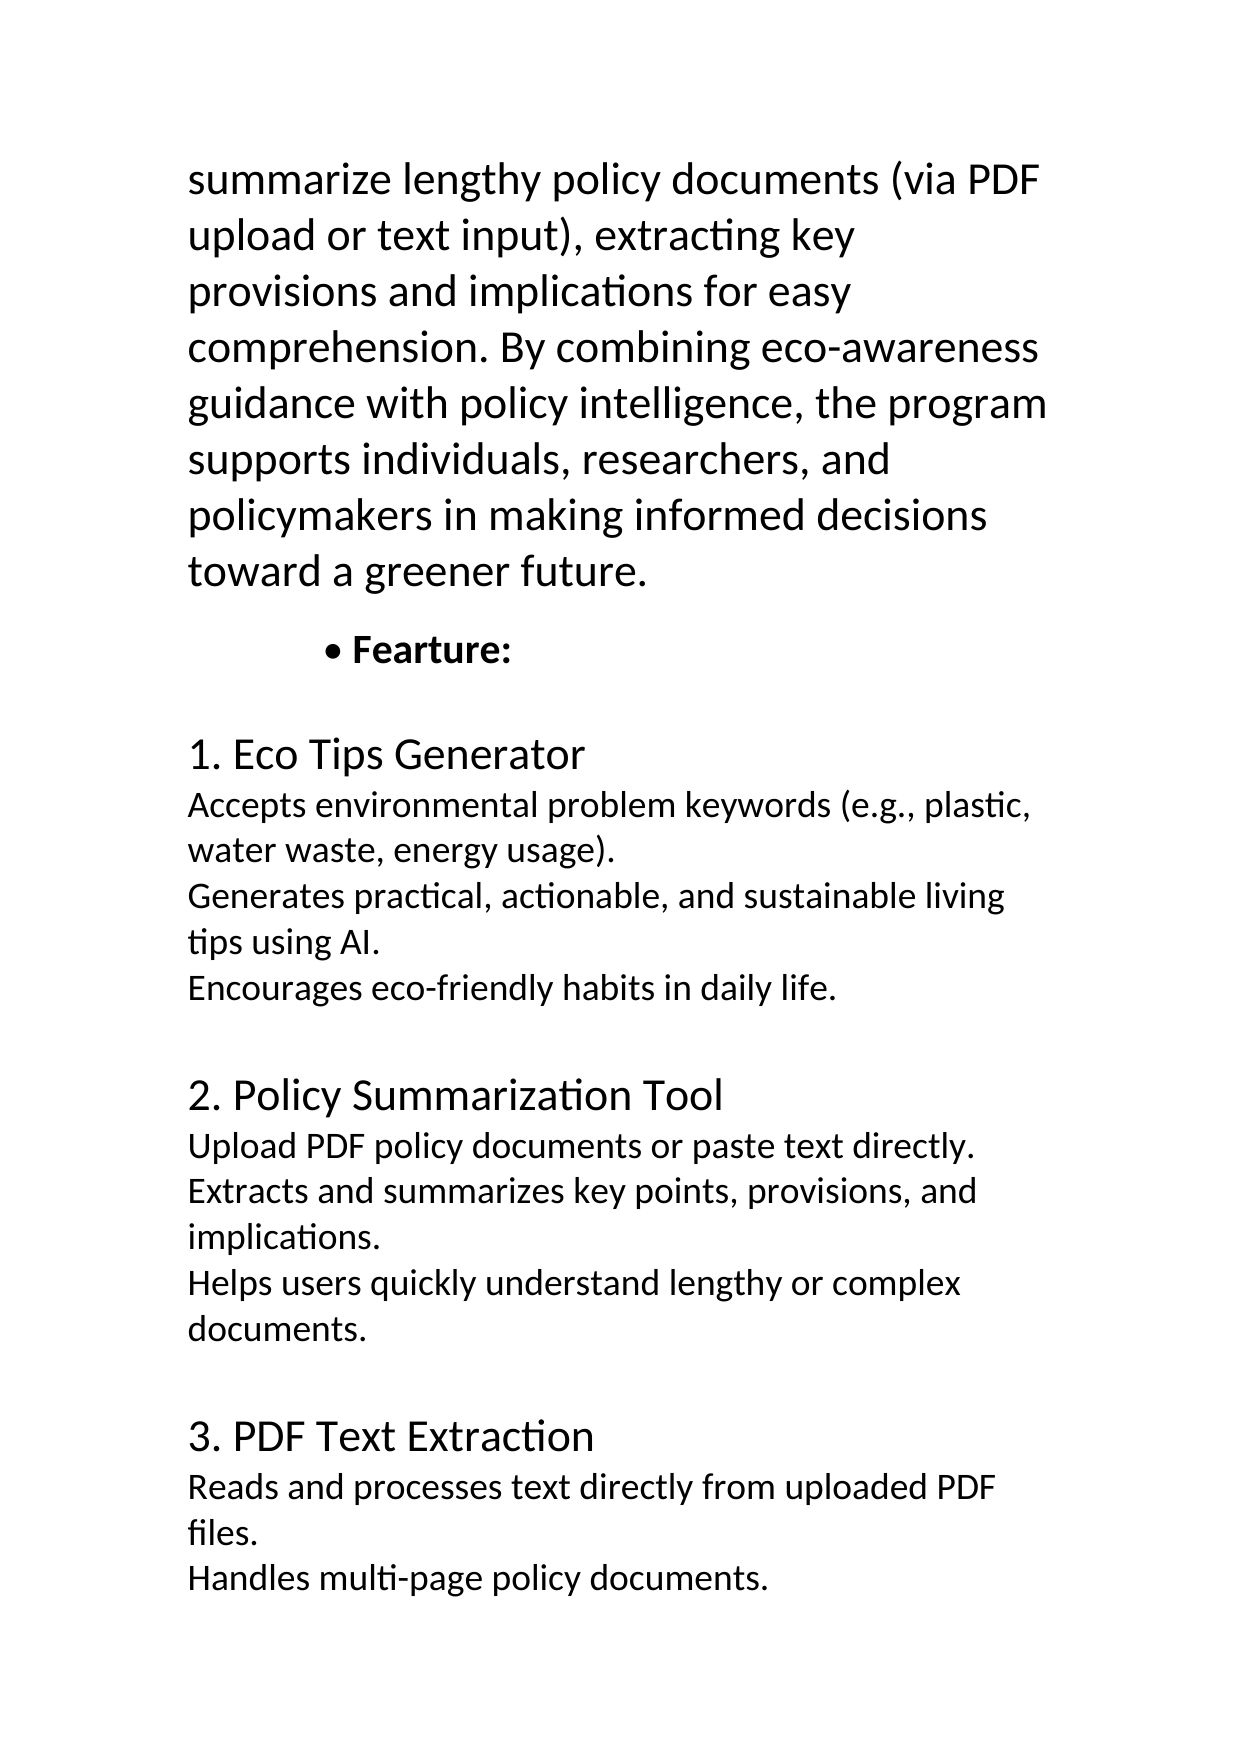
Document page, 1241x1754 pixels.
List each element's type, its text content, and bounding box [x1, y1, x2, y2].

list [187, 150, 1053, 597]
list Upload PDF policy documents or paste text directly. [187, 1122, 1053, 1167]
list Encourages eco-friendly habits in daily life. [187, 964, 1053, 1010]
list Accepts environmental problem keywords (e.g., plastic, water waste, energy usage). [187, 781, 1053, 872]
list Handles multi-page policy documents. [187, 1554, 1053, 1600]
list 1. Eco Tips Generator [187, 724, 1053, 781]
list • Fearture: [187, 623, 1053, 674]
list Helps users quickly understand lengthy or complex documents. [187, 1259, 1053, 1351]
list 2. Policy Summarization Tool [187, 1066, 1053, 1122]
list Generates practical, actionable, and sustainable living tips using AI. [187, 872, 1053, 964]
list Reads and processes text directly from uploaded PDF files. [187, 1463, 1053, 1554]
list 3. PDF Text Extraction [187, 1407, 1053, 1463]
list Extracts and summarizes key points, provisions, and implications. [187, 1167, 1053, 1259]
